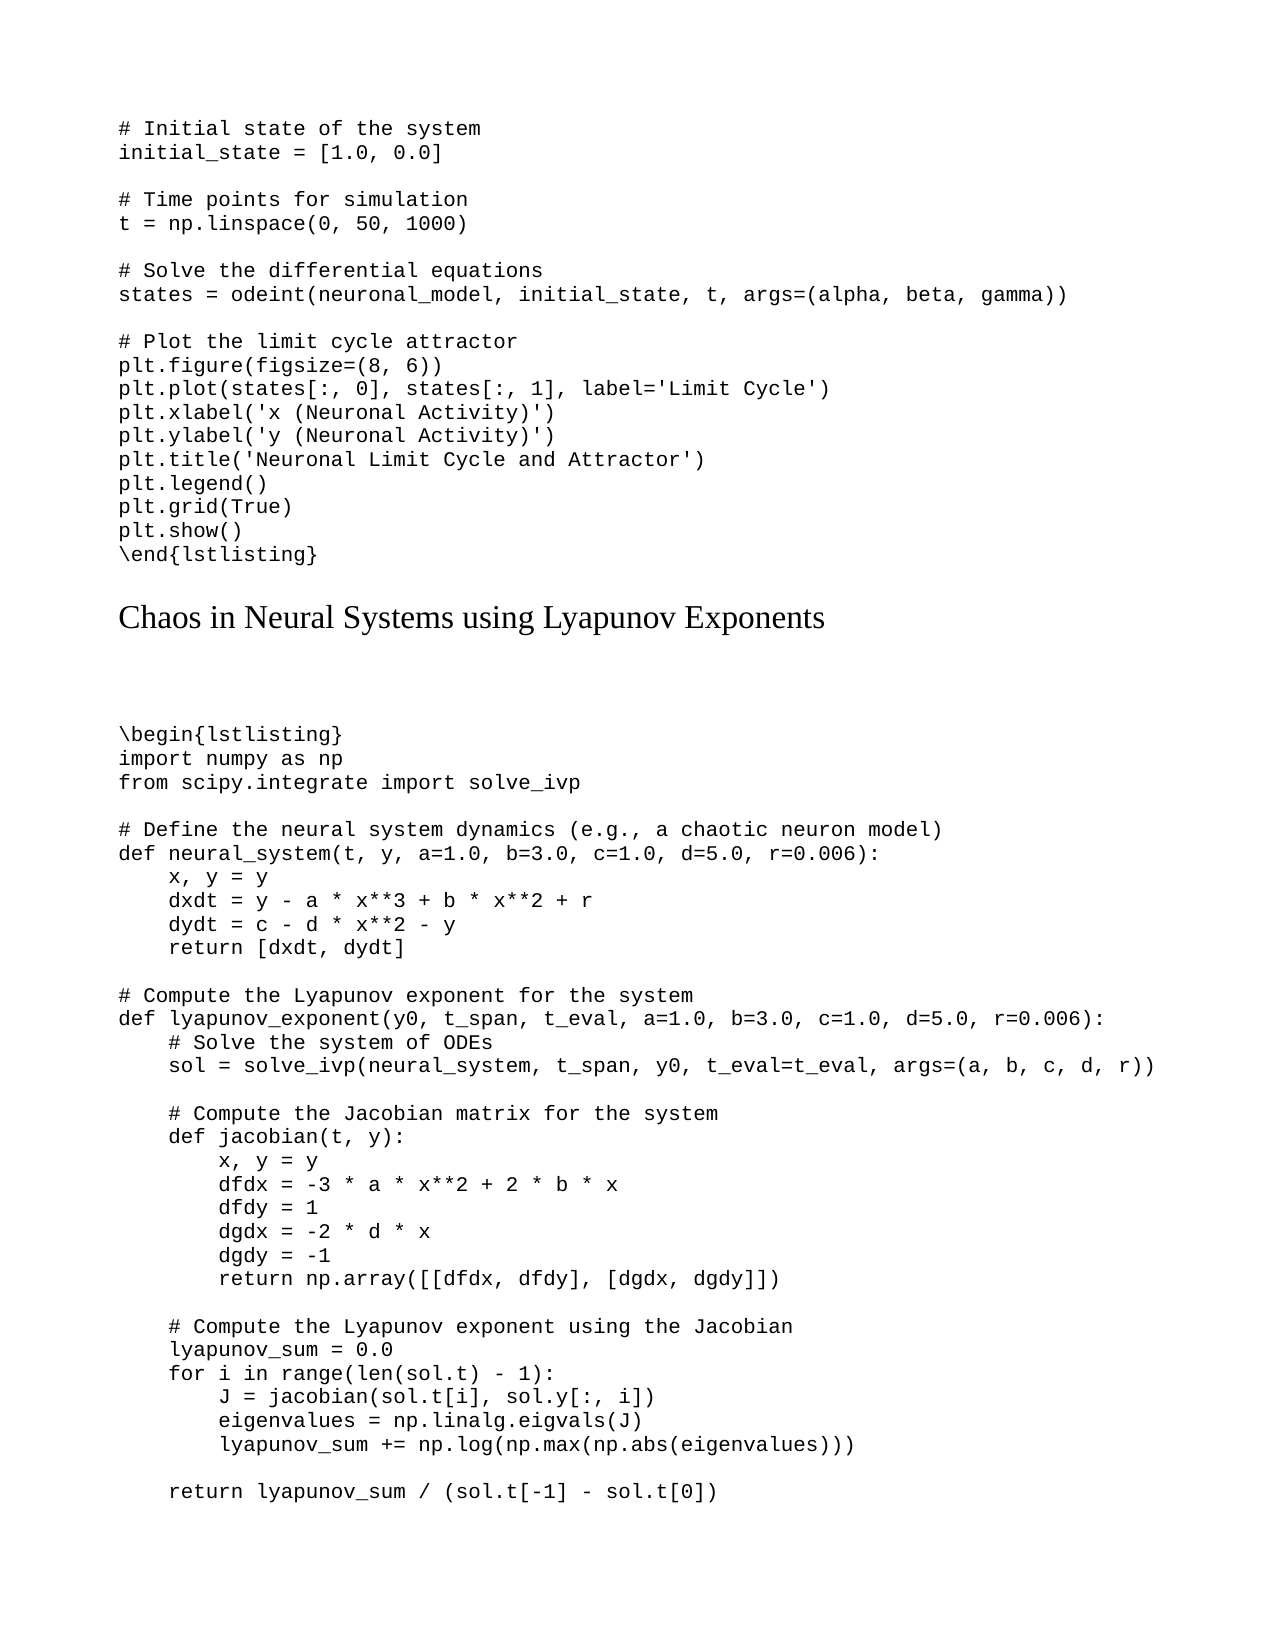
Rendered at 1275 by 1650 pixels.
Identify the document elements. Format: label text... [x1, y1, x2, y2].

text # Solve the system of ODEs [118, 1032, 1157, 1056]
text return np.array([[dfdx, dfdy], [dgdx, dgdy]]) [118, 1268, 1157, 1292]
text plt.show() [118, 520, 1157, 544]
text plt.figure(figsize=(8, 6)) [118, 354, 1157, 378]
text plt.xlabel('x (Neuronal Activity)') [118, 402, 1157, 426]
text def jacobian(t, y): [118, 1126, 1157, 1150]
text plt.legend() [118, 473, 1157, 496]
text def lyapunov_exponent(y0, t_span, t_eval, a=1.0, b=3.0, c=1.0, d=5.0, r=0.006): [118, 1008, 1157, 1032]
text import numpy as np [118, 748, 1157, 772]
text x, y = y [118, 1150, 1157, 1174]
text dxdt = y - a * x**3 + b * x**2 + r [118, 890, 1157, 914]
text return [dxdt, dydt] [118, 937, 1157, 961]
text # Plot the limit cycle attractor [118, 331, 1157, 354]
text plt.plot(states[:, 0], states[:, 1], label='Limit Cycle') [118, 378, 1157, 402]
text # Initial state of the system [118, 118, 1157, 142]
text sol = solve_ivp(neural_system, t_span, y0, t_eval=t_eval, args=(a, b, c, d, r)) [118, 1056, 1157, 1079]
text # Compute the Lyapunov exponent for the system [118, 984, 1157, 1008]
text dgdx = -2 * d * x [118, 1221, 1157, 1245]
text # Define the neural system dynamics (e.g., a chaotic neuron model) [118, 819, 1157, 843]
text x, y = y [118, 866, 1157, 890]
text def neural_system(t, y, a=1.0, b=3.0, c=1.0, d=5.0, r=0.006): [118, 843, 1157, 866]
text \end{lstlisting} [118, 544, 1157, 567]
subtitle Chaos in Neural Systems using Lyapunov Exponents [118, 597, 1157, 635]
text t = np.linspace(0, 50, 1000) [118, 213, 1157, 236]
text # Solve the differential equations [118, 260, 1157, 284]
text return lyapunov_sum / (sol.t[-1] - sol.t[0]) [118, 1481, 1157, 1505]
text for i in range(len(sol.t) - 1): [118, 1363, 1157, 1387]
text dgdy = -1 [118, 1245, 1157, 1268]
text plt.title('Neuronal Limit Cycle and Attractor') [118, 449, 1157, 473]
text dfdx = -3 * a * x**2 + 2 * b * x [118, 1174, 1157, 1197]
text lyapunov_sum = 0.0 [118, 1339, 1157, 1363]
text plt.grid(True) [118, 496, 1157, 520]
text eigenvalues = np.linalg.eigvals(J) [118, 1410, 1157, 1434]
text # Compute the Lyapunov exponent using the Jacobian [118, 1316, 1157, 1339]
text states = odeint(neuronal_model, initial_state, t, args=(alpha, beta, gamma)) [118, 284, 1157, 307]
text # Compute the Jacobian matrix for the system [118, 1103, 1157, 1126]
text from scipy.integrate import solve_ivp [118, 772, 1157, 795]
text dfdy = 1 [118, 1197, 1157, 1221]
text dydt = c - d * x**2 - y [118, 914, 1157, 937]
text J = jacobian(sol.t[i], sol.y[:, i]) [118, 1387, 1157, 1410]
text # Time points for simulation [118, 189, 1157, 213]
text \begin{lstlisting} [118, 724, 1157, 748]
text lyapunov_sum += np.log(np.max(np.abs(eigenvalues))) [118, 1434, 1157, 1457]
text initial_state = [1.0, 0.0] [118, 142, 1157, 165]
text plt.ylabel('y (Neuronal Activity)') [118, 426, 1157, 449]
